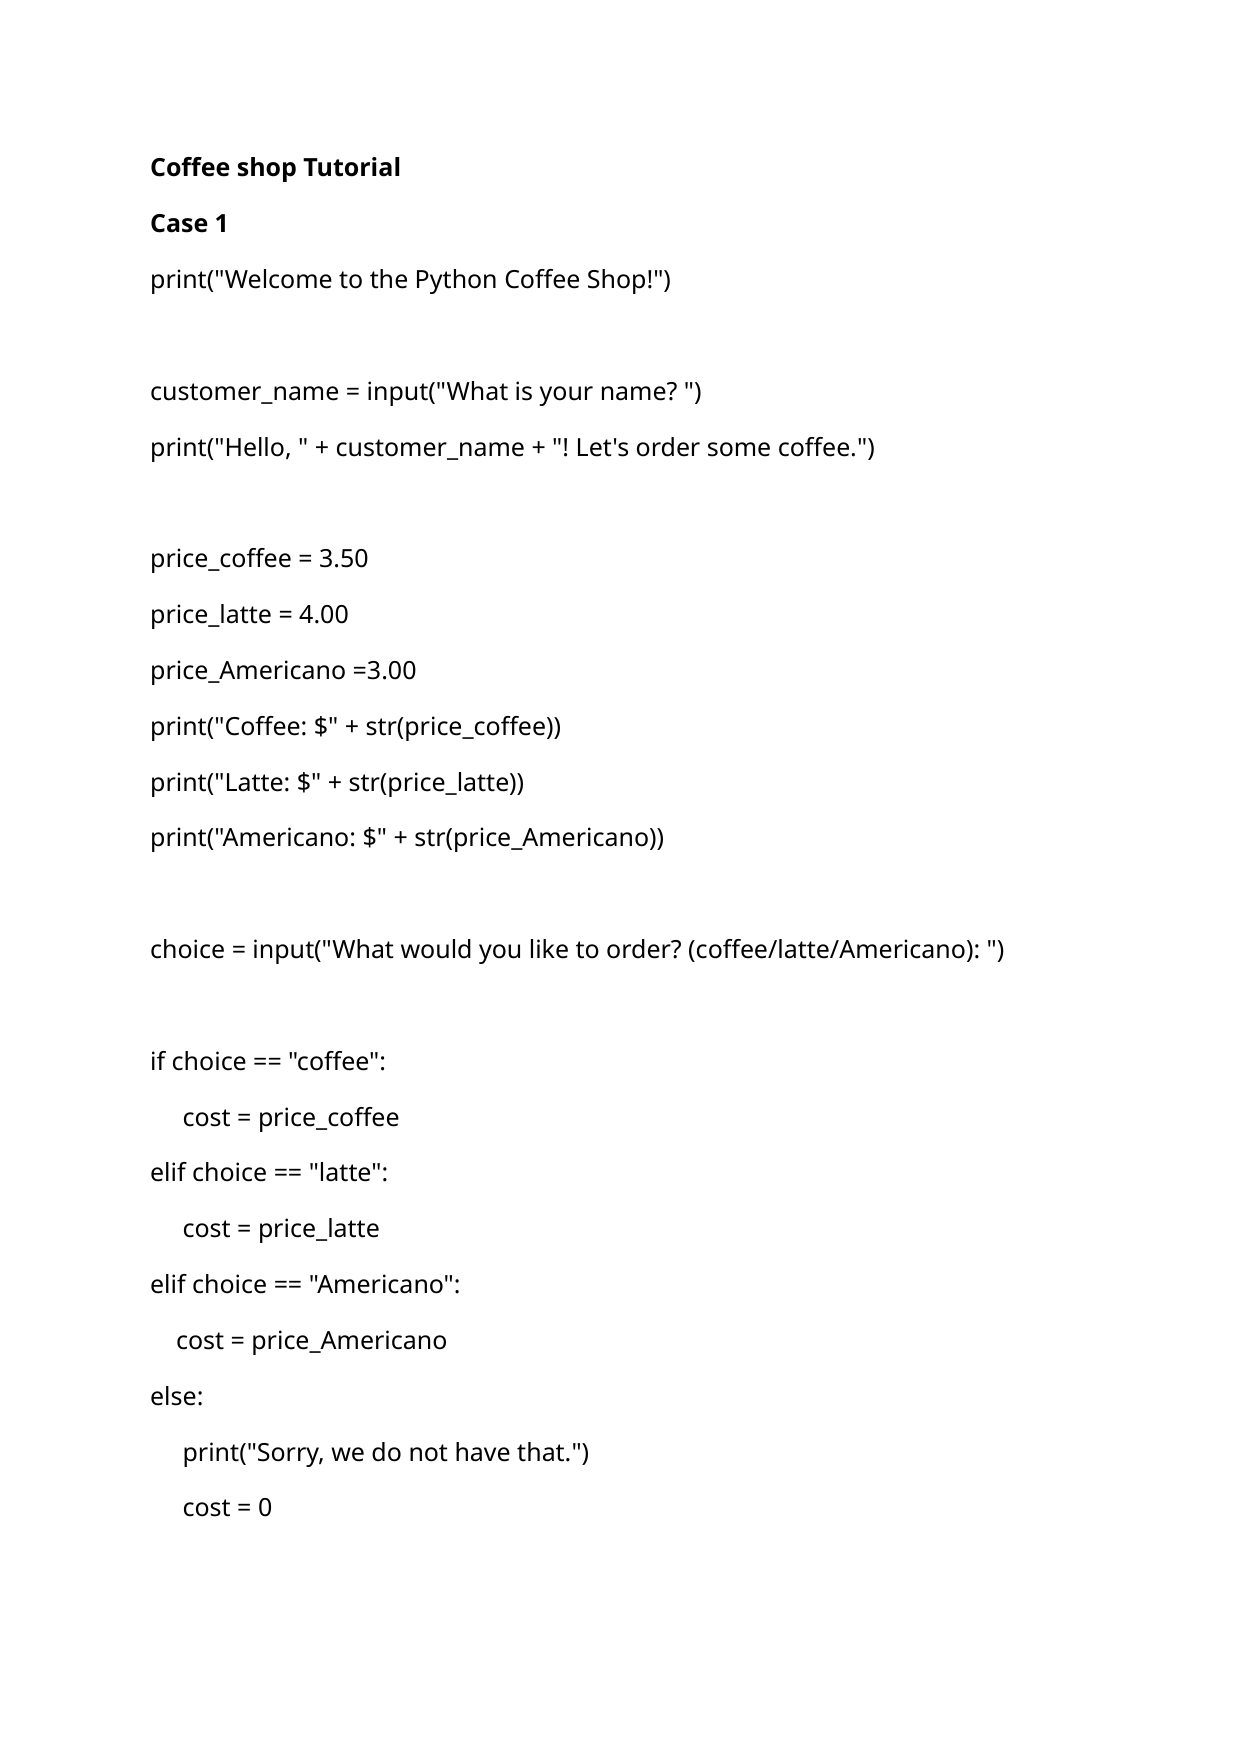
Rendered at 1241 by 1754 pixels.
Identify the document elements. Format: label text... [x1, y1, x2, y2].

text Case 1 [150, 206, 1090, 240]
text cost = price_coffee [150, 1099, 1090, 1133]
text print("Americano: $" + str(price_Americano)) [150, 820, 1090, 854]
text print("Hello, " + customer_name + "! Let's order some coffee.") [150, 429, 1090, 463]
text cost = 0 [150, 1490, 1090, 1524]
text print("Latte: $" + str(price_latte)) [150, 764, 1090, 798]
text else: [150, 1378, 1090, 1412]
text price_latte = 4.00 [150, 597, 1090, 631]
text print("Sorry, we do not have that.") [150, 1434, 1090, 1468]
text if choice == "coffee": [150, 1043, 1090, 1077]
text Coffee shop Tutorial [150, 150, 1090, 184]
text price_coffee = 3.50 [150, 541, 1090, 575]
text elif choice == "latte": [150, 1155, 1090, 1189]
text cost = price_Americano [150, 1322, 1090, 1357]
text print("Welcome to the Python Coffee Shop!") [150, 262, 1090, 296]
text elif choice == "Americano": [150, 1267, 1090, 1301]
text choice = input("What would you like to order? (coffee/latte/Americano): ") [150, 932, 1090, 966]
text print("Coffee: $" + str(price_coffee)) [150, 708, 1090, 742]
text cost = price_latte [150, 1211, 1090, 1245]
text customer_name = input("What is your name? ") [150, 373, 1090, 407]
text price_Americano =3.00 [150, 652, 1090, 687]
